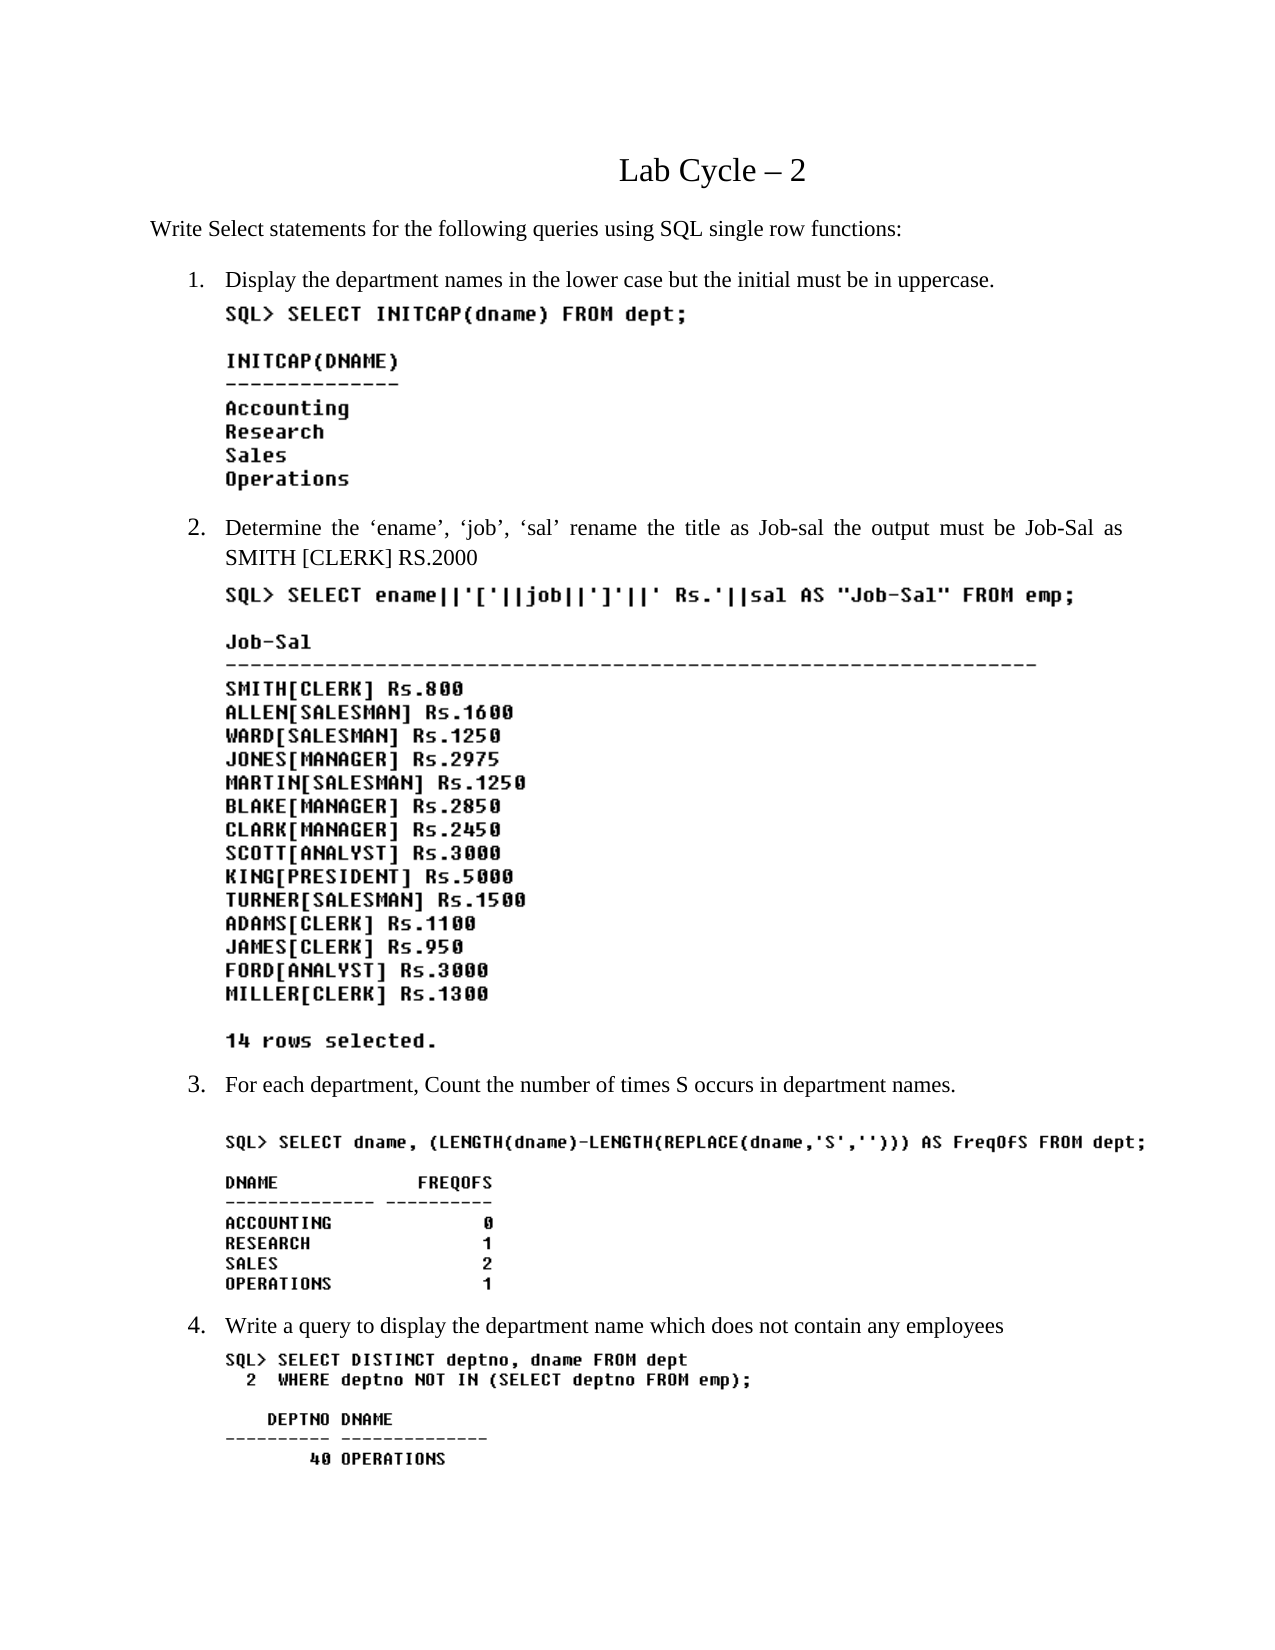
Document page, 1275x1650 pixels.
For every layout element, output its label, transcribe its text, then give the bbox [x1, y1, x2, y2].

list Determine the ‘ename’, ‘job’, ‘sal’ rename the title as Job-sal the output must be Job-Sal as SMITH [CLERK] RS.2000 [187, 512, 1125, 571]
list Display the department names in the lower case but the initial must be in uppercase. [187, 266, 1125, 292]
list Lab Cycle – 2 [300, 150, 1125, 188]
picture [225, 574, 1105, 1065]
picture [225, 1342, 778, 1486]
picture [225, 1102, 1200, 1306]
picture [225, 296, 717, 508]
text Write Select statements for the following queries using SQL single row functions: [150, 215, 1125, 241]
list For each department, Count the number of times S occurs in department names. [187, 1069, 1125, 1098]
list Write a query to display the department name which does not contain any employees [187, 1310, 1125, 1338]
